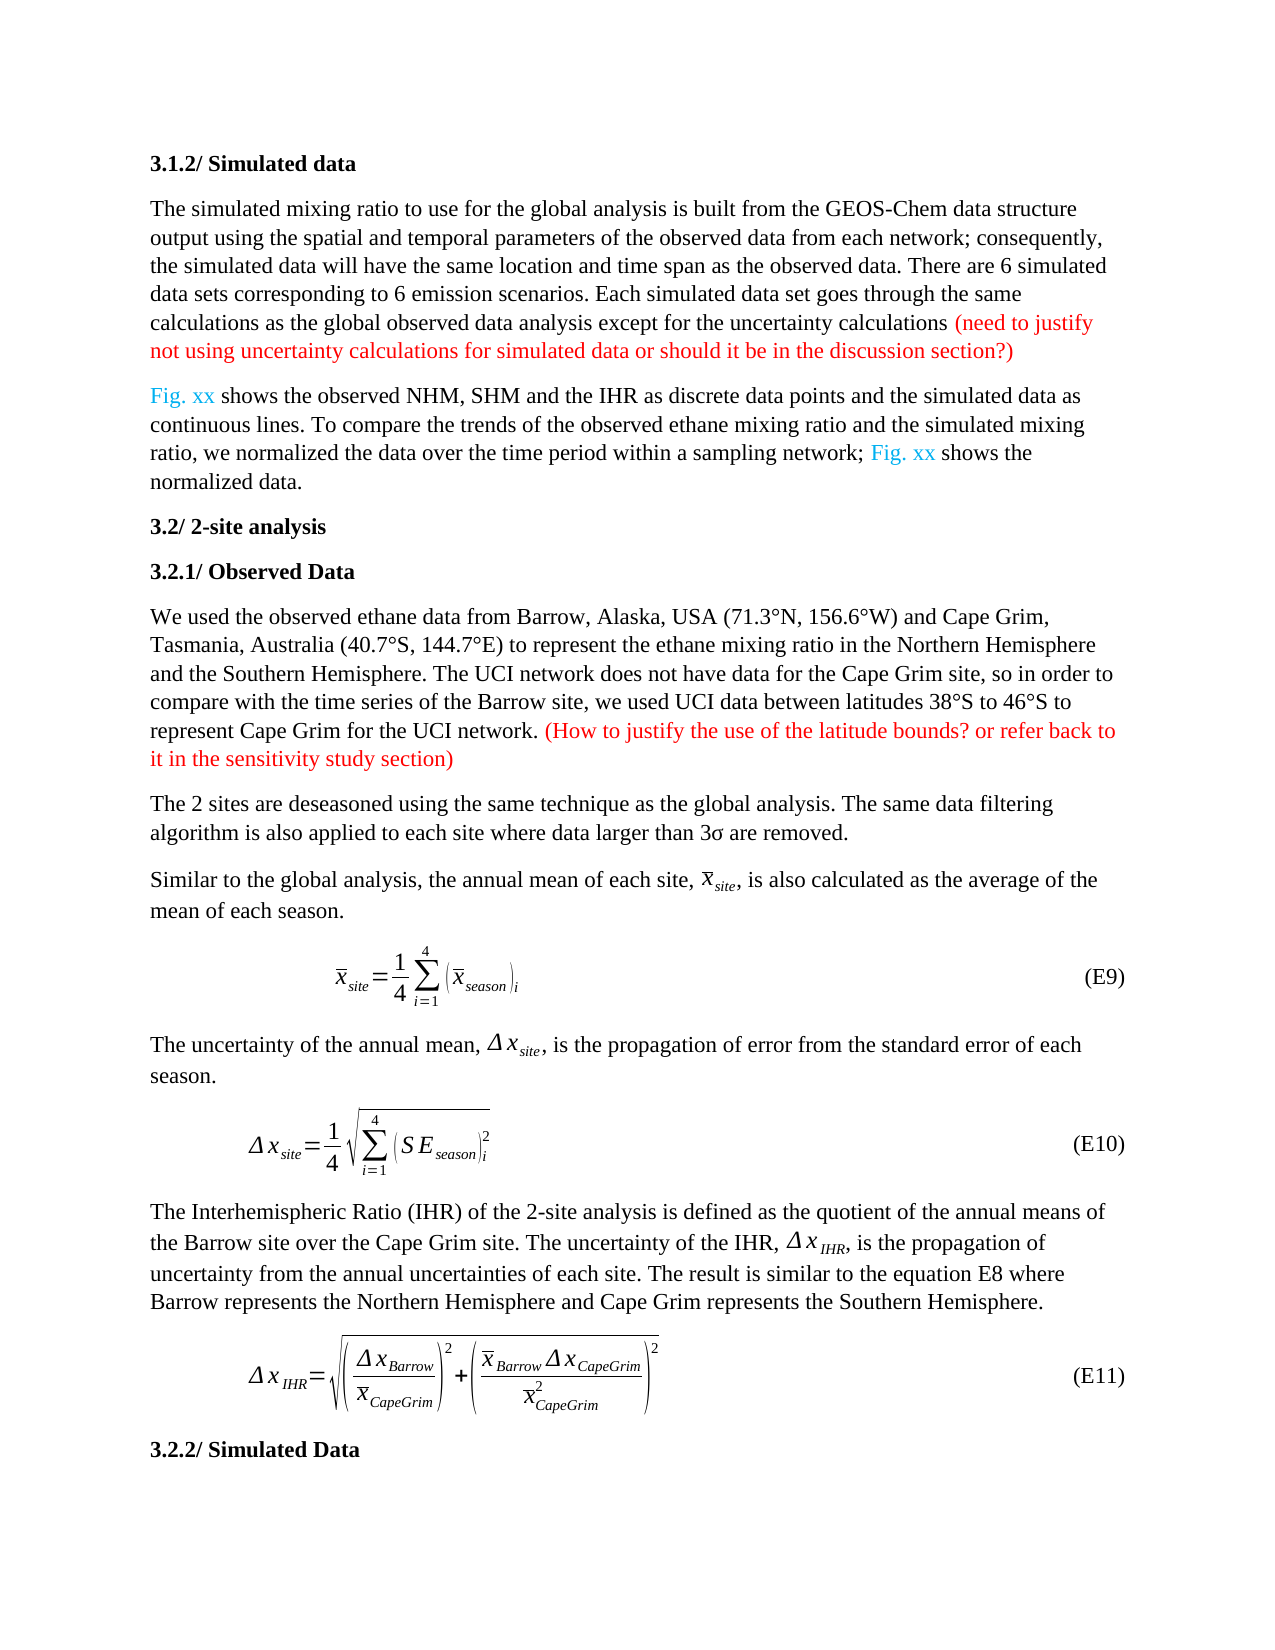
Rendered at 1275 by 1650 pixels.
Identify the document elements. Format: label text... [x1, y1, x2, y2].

text Similar to the global analysis, the annual mean of each site, , is also calculated as the average of the mean of each season. [150, 864, 1125, 924]
text 3.2.1/ Observed Data [150, 558, 1125, 584]
text (E10) [150, 1107, 1125, 1179]
text We used the observed ethane data from Barrow, Alaska, USA (71.3°N, 156.6°W) and Cape Grim, Tasmania, Australia (40.7°S, 144.7°E) to represent the ethane mixing ratio in the Northern Hemisphere and the Southern Hemisphere. The UCI network does not have data for the Cape Grim site, so in order to compare with the time series of the Barrow site, we used UCI data between latitudes 38°S to 46°S to represent Cape Grim for the UCI network. (How to justify the use of the latitude bounds? or refer back to it in the sensitivity study section) [150, 603, 1125, 772]
text 3.2/ 2-site analysis [150, 513, 1125, 539]
text The uncertainty of the annual mean, , is the propagation of error from the standard error of each season. [150, 1028, 1125, 1088]
text 3.2.2/ Simulated Data [150, 1436, 1125, 1462]
text The 2 sites are deseasoned using the same technique as the global analysis. The same data filtering algorithm is also applied to each site where data larger than 3σ are removed. [150, 790, 1125, 845]
text The Interhemispheric Ratio (IHR) of the 2-site analysis is defined as the quotient of the annual means of the Barrow site over the Cape Grim site. The uncertainty of the IHR, , is the propagation of uncertainty from the annual uncertainties of each site. The result is similar to the equation E8 where Barrow represents the Northern Hemisphere and Cape Grim represents the Southern Hemisphere. [150, 1198, 1125, 1315]
text (E9) [150, 942, 1125, 1010]
text (E11) [150, 1333, 1125, 1417]
text 3.1.2/ Simulated data [150, 150, 1125, 176]
